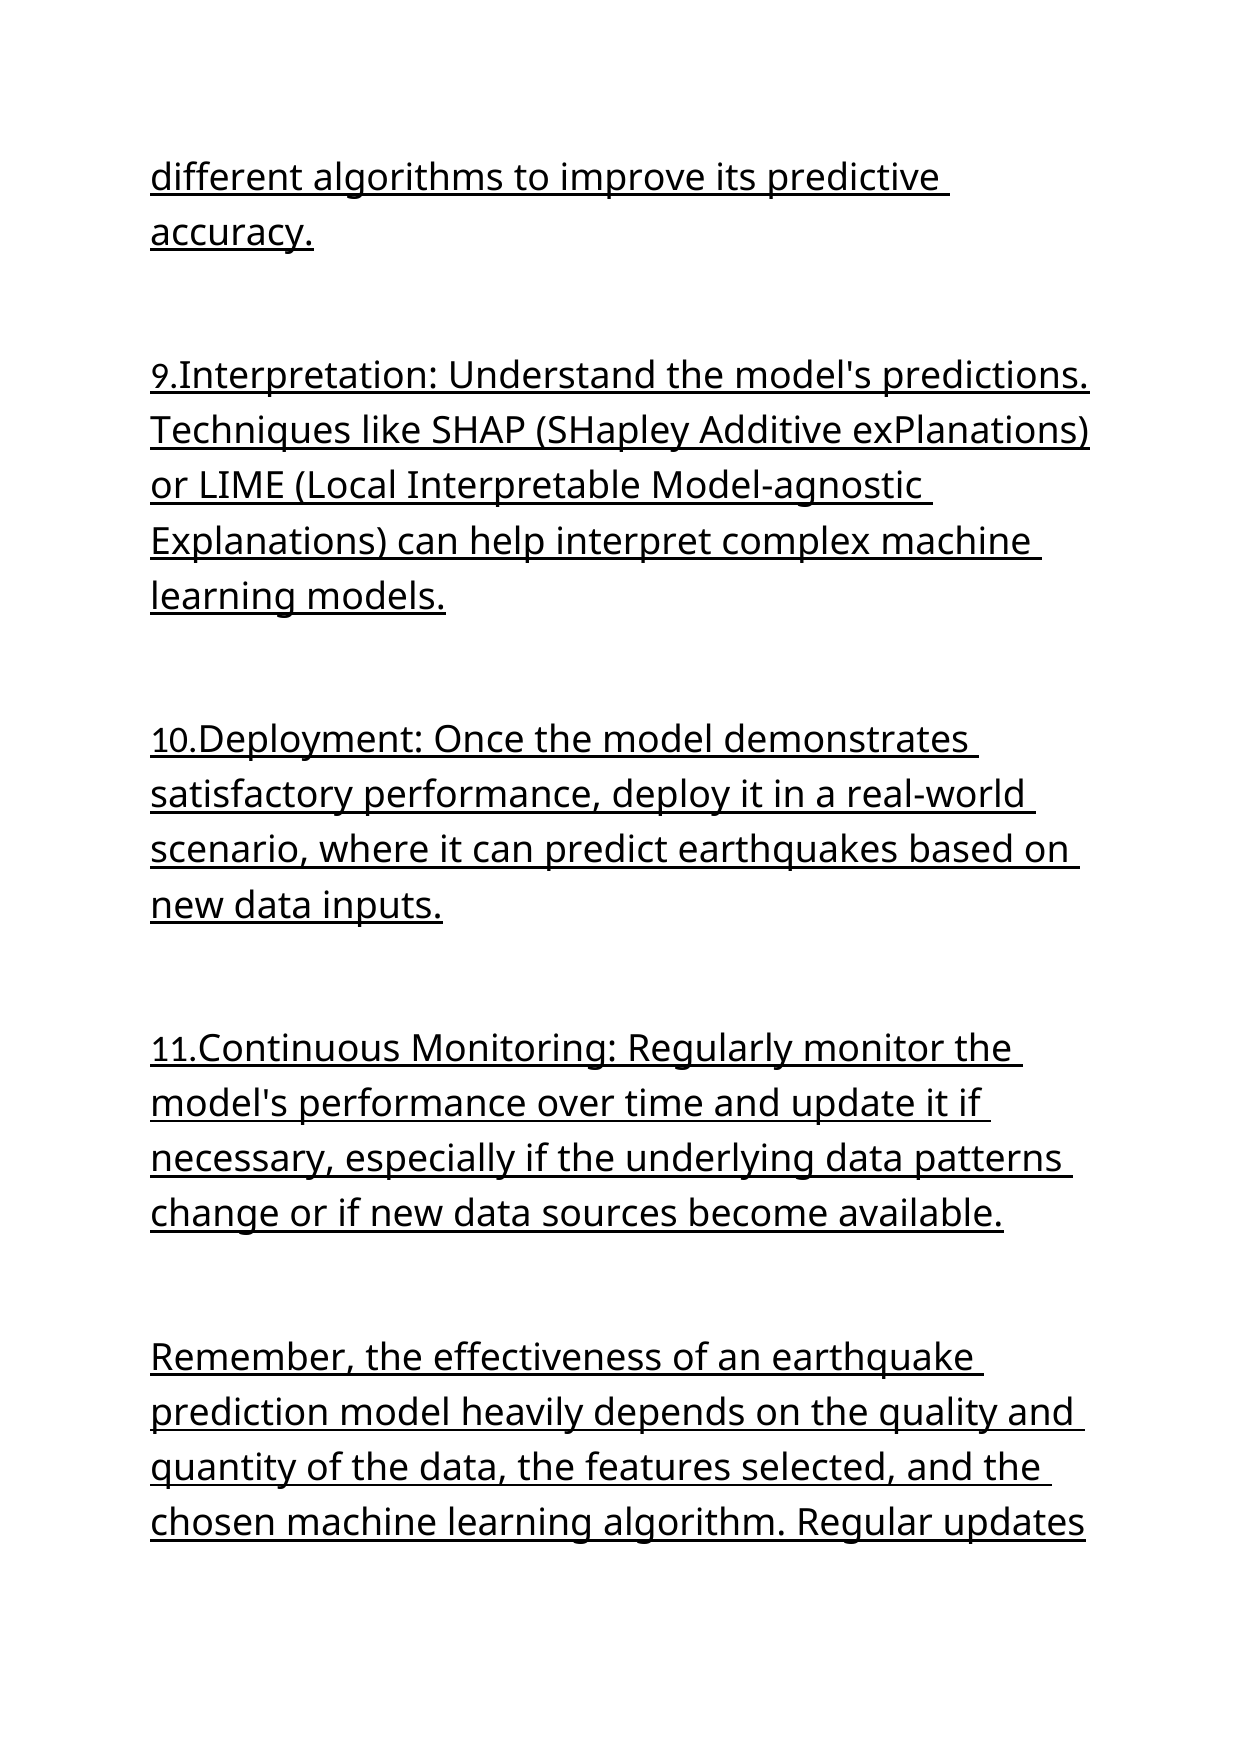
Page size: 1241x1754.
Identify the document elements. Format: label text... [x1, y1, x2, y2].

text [150, 150, 1090, 256]
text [150, 1330, 1090, 1547]
text 10.Deployment: Once the model demonstrates satisfactory performance, deploy it in a real-world scenario, where it can predict earthquakes based on new data inputs. [150, 713, 1090, 929]
text 9.Interpretation: Understand the model's predictions. Techniques like SHAP (SHapley Additive exPlanations) or LIME (Local Interpretable Model-agnostic Explanations) can help interpret complex machine learning models. [150, 394, 1090, 447]
text 11.Continuous Monitoring: Regularly monitor the model's performance over time and update it if necessary, especially if the underlying data patterns change or if new data sources become available. [150, 1021, 1090, 1238]
text 9.Interpretation: Understand the model's predictions. Techniques like SHAP (SHapley Additive exPlanations) or LIME (Local Interpretable Model-agnostic Explanations) can help interpret complex machine learning models. [150, 450, 1090, 620]
text 9.Interpretation: Understand the model's predictions. Techniques like SHAP (SHapley Additive exPlanations) or LIME (Local Interpretable Model-agnostic Explanations) can help interpret complex machine learning models. [150, 349, 1090, 391]
